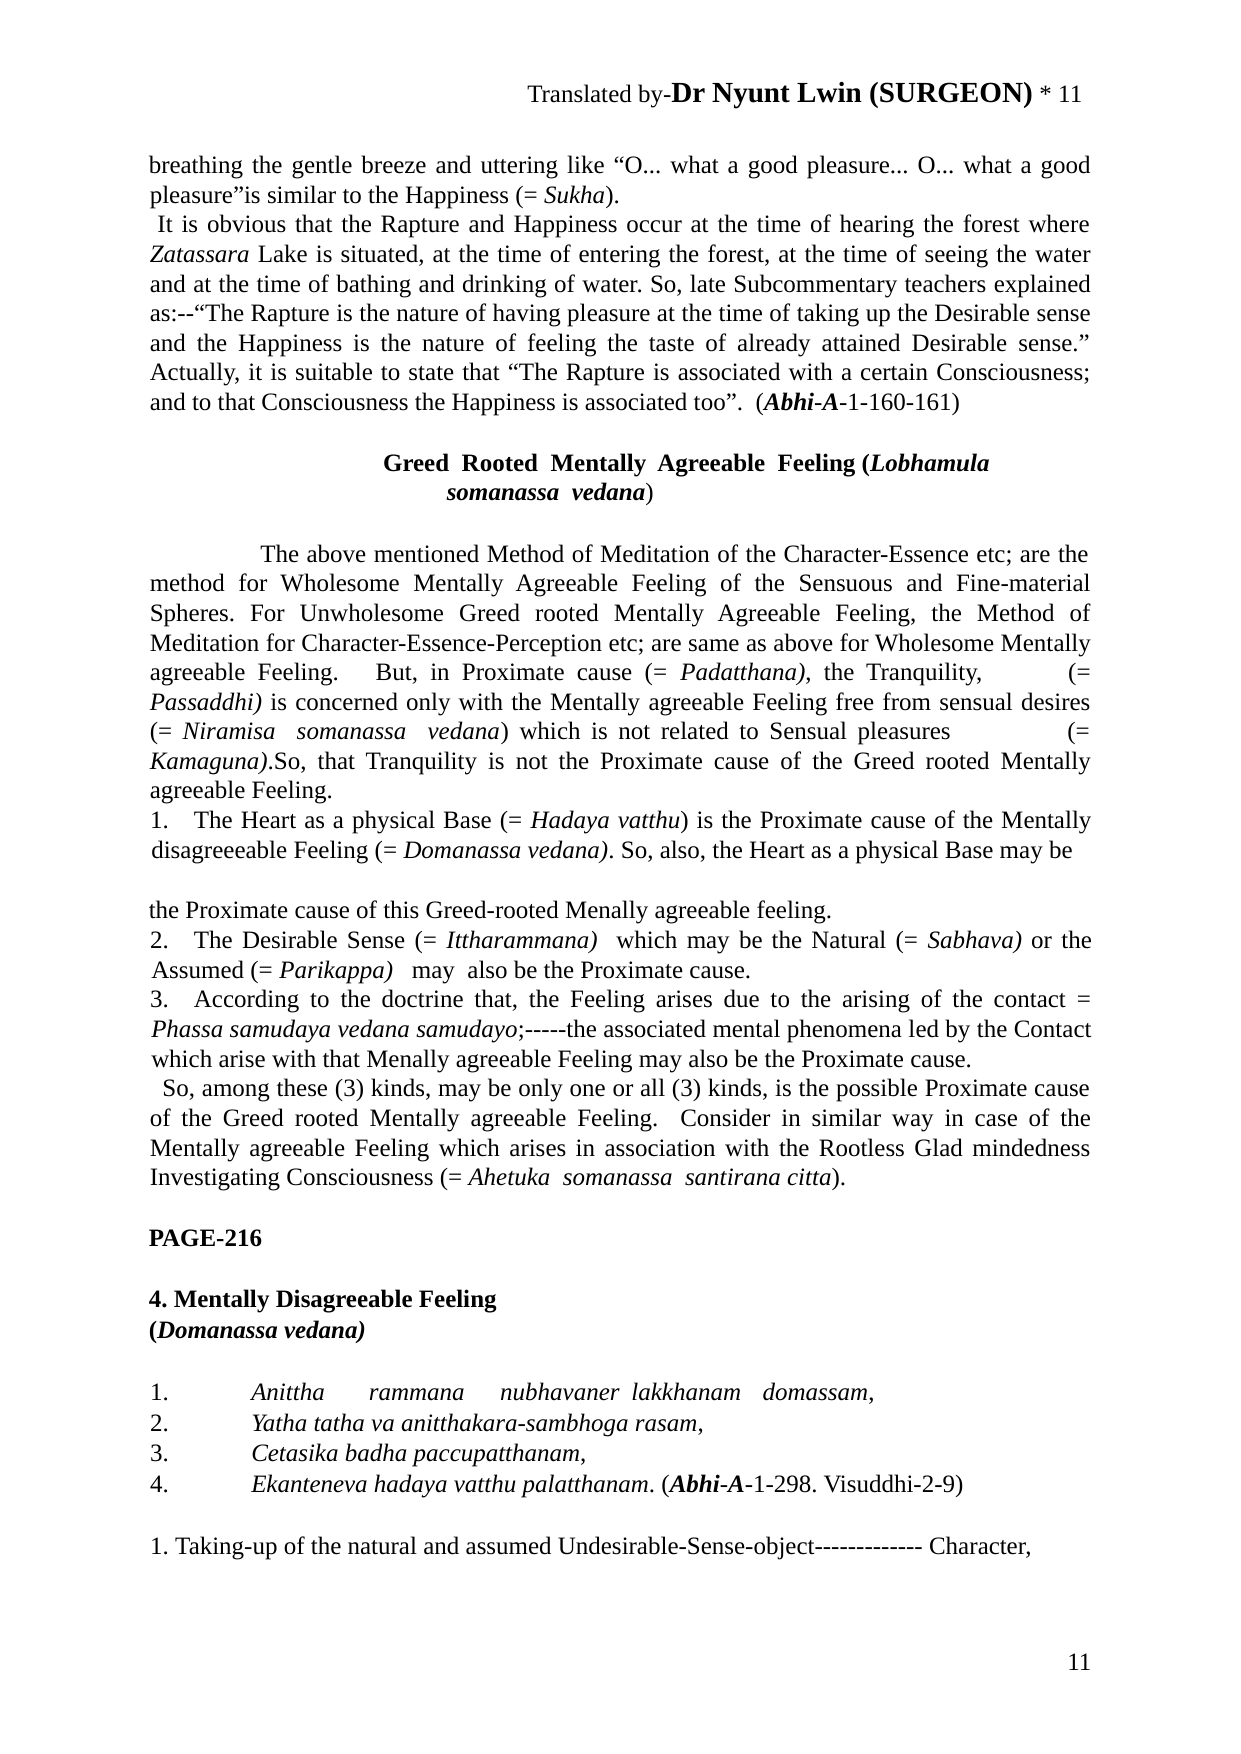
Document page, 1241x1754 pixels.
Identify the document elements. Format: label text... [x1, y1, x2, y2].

list The Desirable Sense (= Ittharammana) which may be the Natural (= Sabhava) or the Assumed (= Parikappa) may also be the Proximate cause. [150, 925, 1092, 984]
list Taking-up of the natural and assumed Undesirable-Sense-object------------- Character, [150, 1531, 1092, 1559]
list Yatha tatha va anitthakara-sambhoga rasam, [150, 1408, 1009, 1437]
text The above mentioned Method of Meditation of the Character-Essence etc; are the method for Wholesome Mentally Agreeable Feeling of the Sensuous and Fine-material Spheres. For Unwholesome Greed rooted Mentally Agreeable Feeling, the Method of Meditation for Character-Essence-Perception etc; are same as above for Wholesome Mentally agreeable Feeling. But, in Proximate cause (= Padatthana), the Tranquility, (= Passaddhi) is concerned only with the Mentally agreeable Feeling free from sensual desires (= Niramisa somanassa vedana) which is not related to Sensual pleasures (= Kamaguna).So, that Tranquility is not the Proximate cause of the Greed rooted Mentally agreeable Feeling. [148, 539, 1092, 804]
list Ekanteneva hadaya vatthu palatthanam. (Abhi-A-1-298. Visuddhi-2-9) [150, 1469, 1009, 1498]
text So, among these (3) kinds, may be only one or all (3) kinds, is the possible Proximate cause of the Greed rooted Mentally agreeable Feeling. Consider in similar way in case of the Mentally agreeable Feeling which arises in association with the Rootless Glad mindedness Investigating Consciousness (= Ahetuka somanassa santirana citta). [148, 1073, 1092, 1191]
subtitle (Domanassa vedana) [148, 1315, 1019, 1344]
list According to the doctrine that, the Feeling arises due to the arising of the contact = Phassa samudaya vedana samudayo;-----the associated mental phenomena led by the Contact which arise with that Menally agreeable Feeling may also be the Proximate cause. [150, 984, 1092, 1072]
list Cetasika badha paccupatthanam, [150, 1438, 1009, 1467]
text breathing the gentle breeze and uttering like “O... what a good pleasure... O... what a good pleasure”is similar to the Happiness (= Sukha). [148, 150, 1092, 208]
text 4. Mentally Disagreeable Feeling [148, 1284, 992, 1313]
list The Heart as a physical Base (= Hadaya vatthu) is the Proximate cause of the Mentally disagreeeable Feeling (= Domanassa vedana). So, also, the Heart as a physical Base may be [150, 805, 1092, 864]
text the Proximate cause of this Greed-rooted Menally agreeable feeling. [148, 896, 1092, 924]
subtitle Greed Rooted Mentally Agreeable Feeling (Lobhamula somanassa vedana) [383, 448, 992, 506]
text It is obvious that the Rapture and Happiness occur at the time of hearing the forest where Zatassara Lake is situated, at the time of entering the forest, at the time of seeing the water and at the time of bathing and drinking of water. So, late Subcommentary teachers explained as:--“The Rapture is the nature of having pleasure at the time of taking up the Desirable sense and the Happiness is the nature of feeling the taste of already attained Desirable sense.” Actually, it is suitable to state that “The Rapture is associated with a certain Consciousness; and to that Consciousness the Happiness is associated too”. (Abhi-A-1-160-161) [148, 209, 1092, 416]
subtitle PAGE-216 [148, 1223, 992, 1252]
list Anittha rammana nubhavaner lakkhanam domassam, [150, 1377, 1009, 1406]
